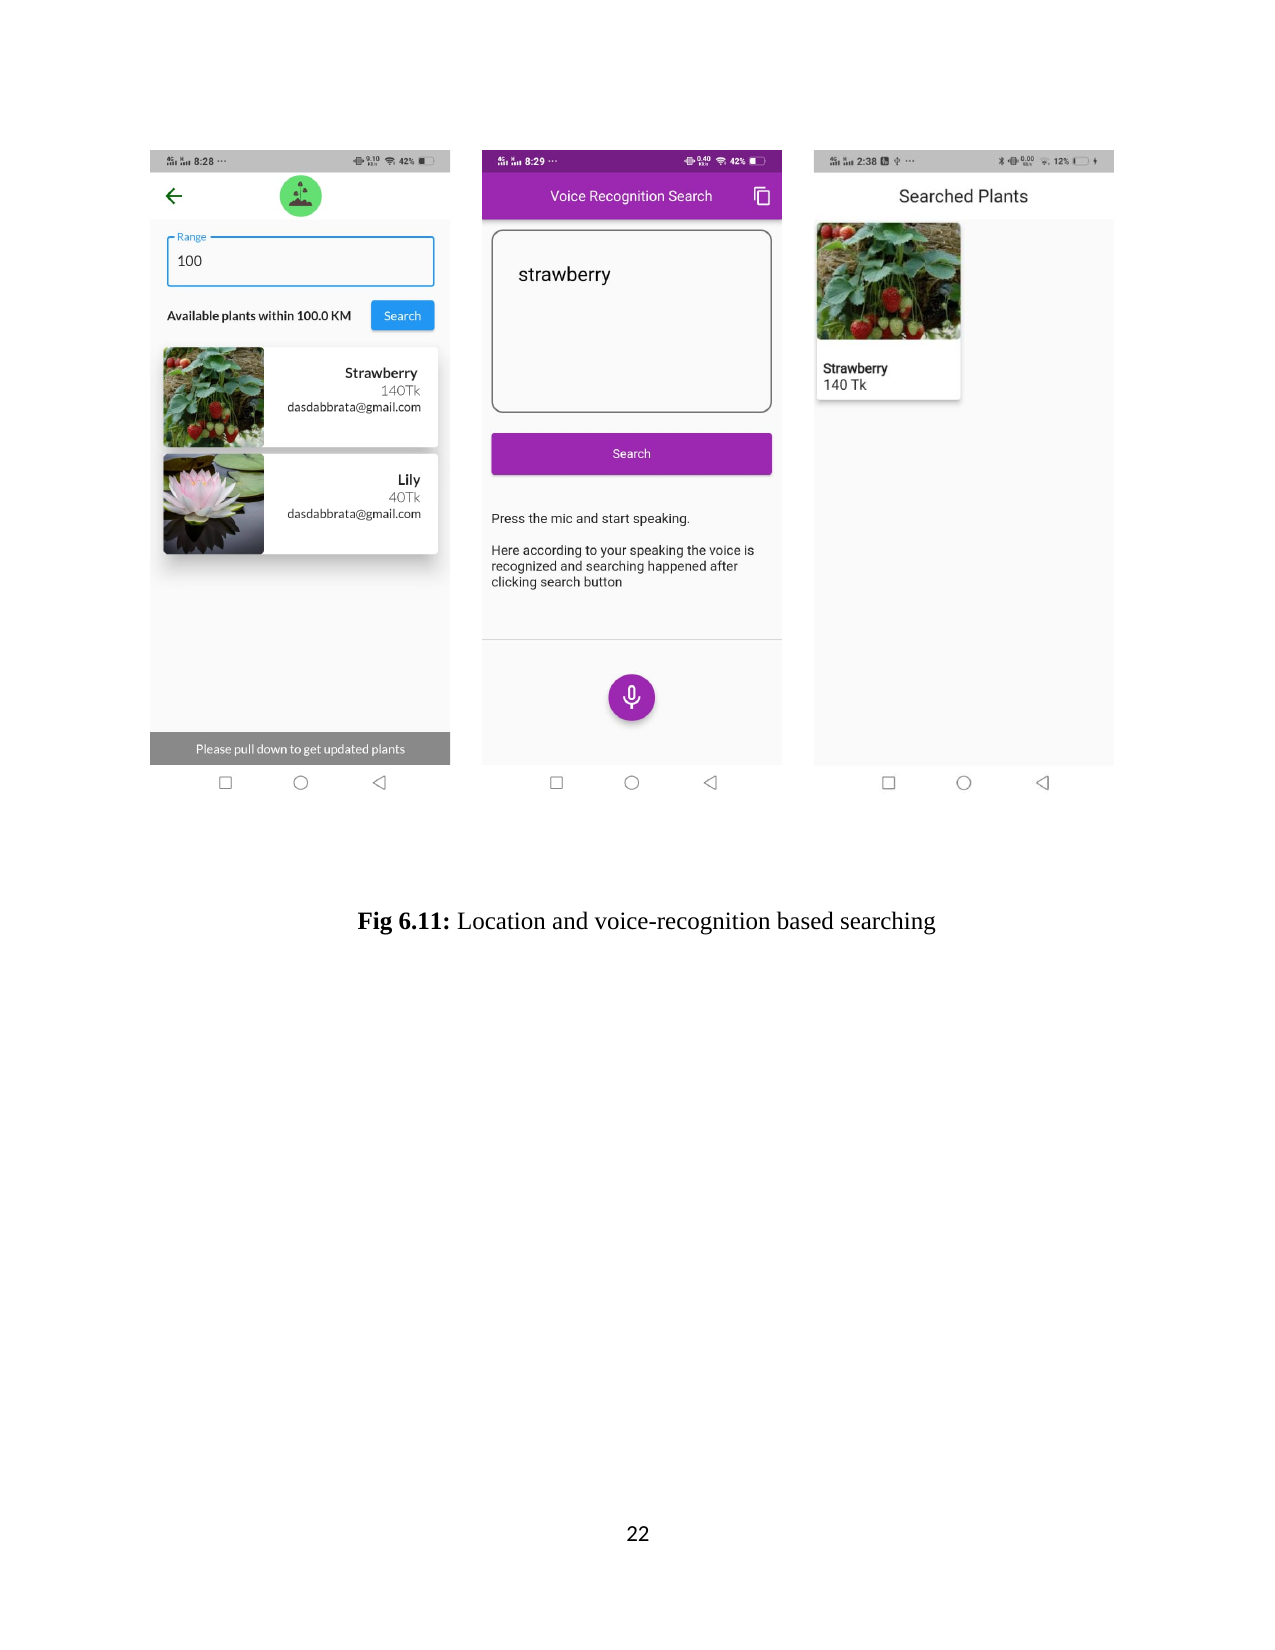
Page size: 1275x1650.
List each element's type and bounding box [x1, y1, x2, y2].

picture [150, 150, 451, 800]
picture [482, 150, 782, 800]
picture [813, 150, 1114, 800]
